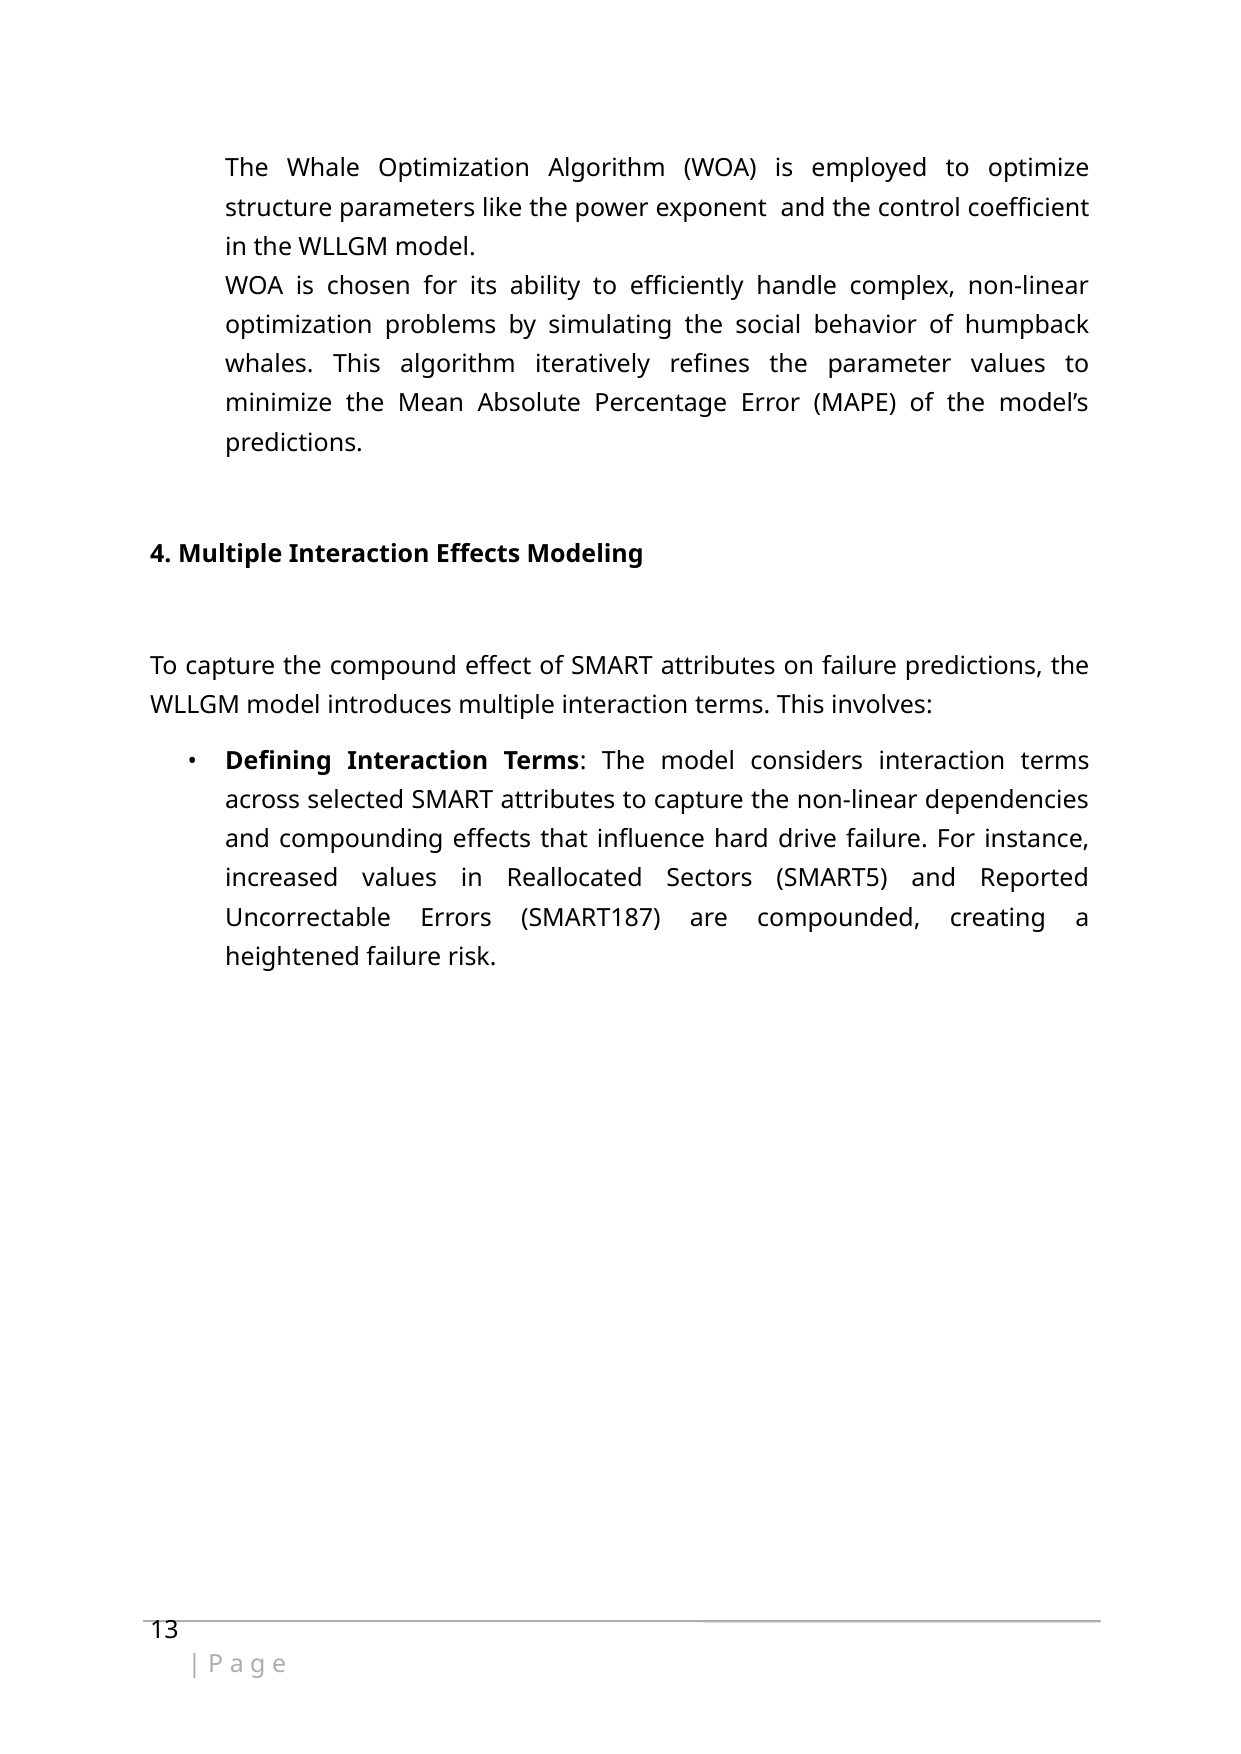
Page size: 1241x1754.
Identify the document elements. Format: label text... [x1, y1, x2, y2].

list Defining Interaction Terms: The model considers interaction terms across selected SMART attributes to capture the non-linear dependencies and compounding effects that influence hard drive failure. For instance, increased values in Reallocated Sectors (SMART5) and Reported Uncorrectable Errors (SMART187) are compounded, creating a heightened failure risk. [187, 742, 1090, 972]
text 4. Multiple Interaction Effects Modeling [150, 536, 1090, 570]
list The Whale Optimization Algorithm (WOA) is employed to optimize structure parameters like the power exponent and the control coefficient in the WLLGM model. [225, 150, 1090, 262]
text To capture the compound effect of SMART attributes on failure predictions, the WLLGM model introduces multiple interaction terms. This involves: [150, 647, 1090, 721]
list WOA is chosen for its ability to efficiently handle complex, non-linear optimization problems by simulating the social behavior of humpback whales. This algorithm iteratively refines the parameter values to minimize the Mean Absolute Percentage Error (MAPE) of the model’s predictions. [225, 267, 1090, 458]
